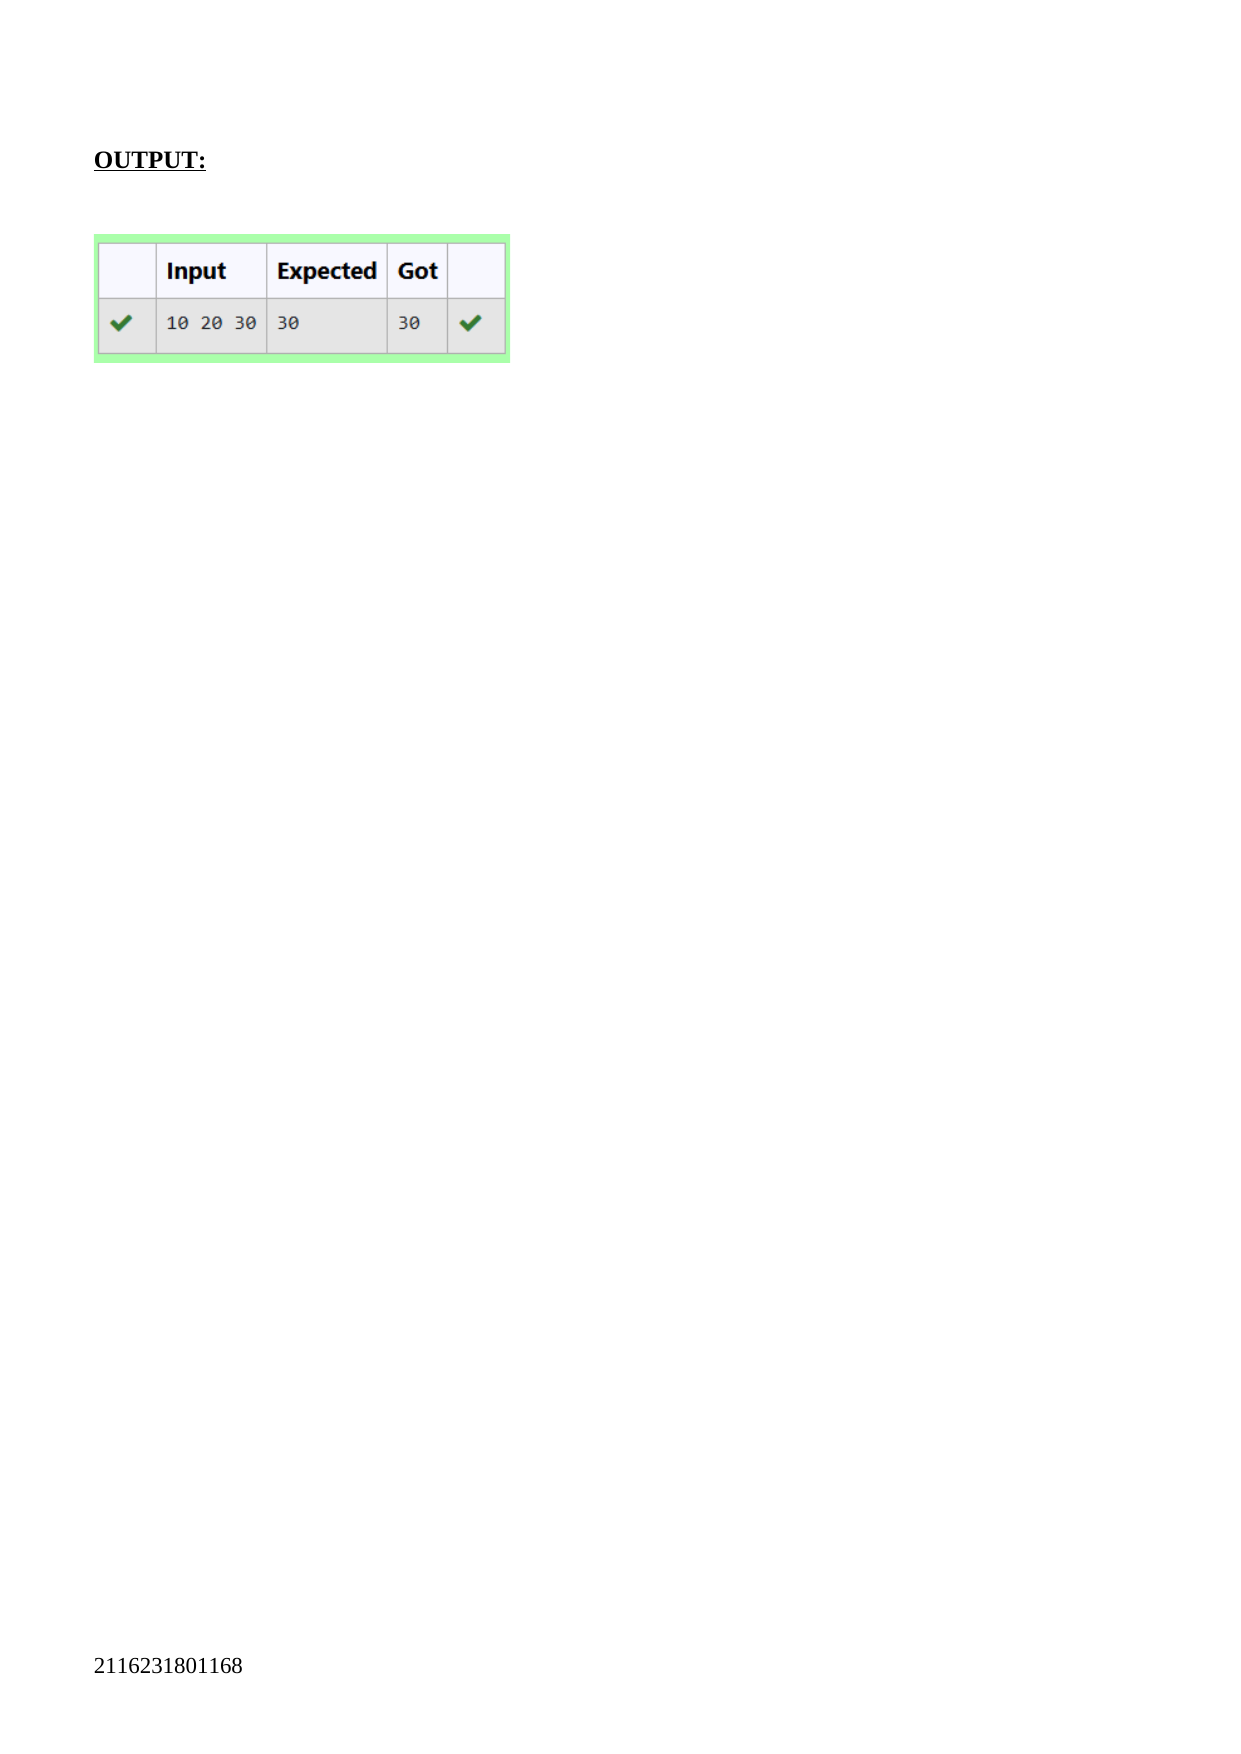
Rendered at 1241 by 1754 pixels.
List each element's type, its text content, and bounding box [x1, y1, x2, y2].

picture [93, 234, 511, 363]
text OUTPUT: [94, 145, 1155, 173]
